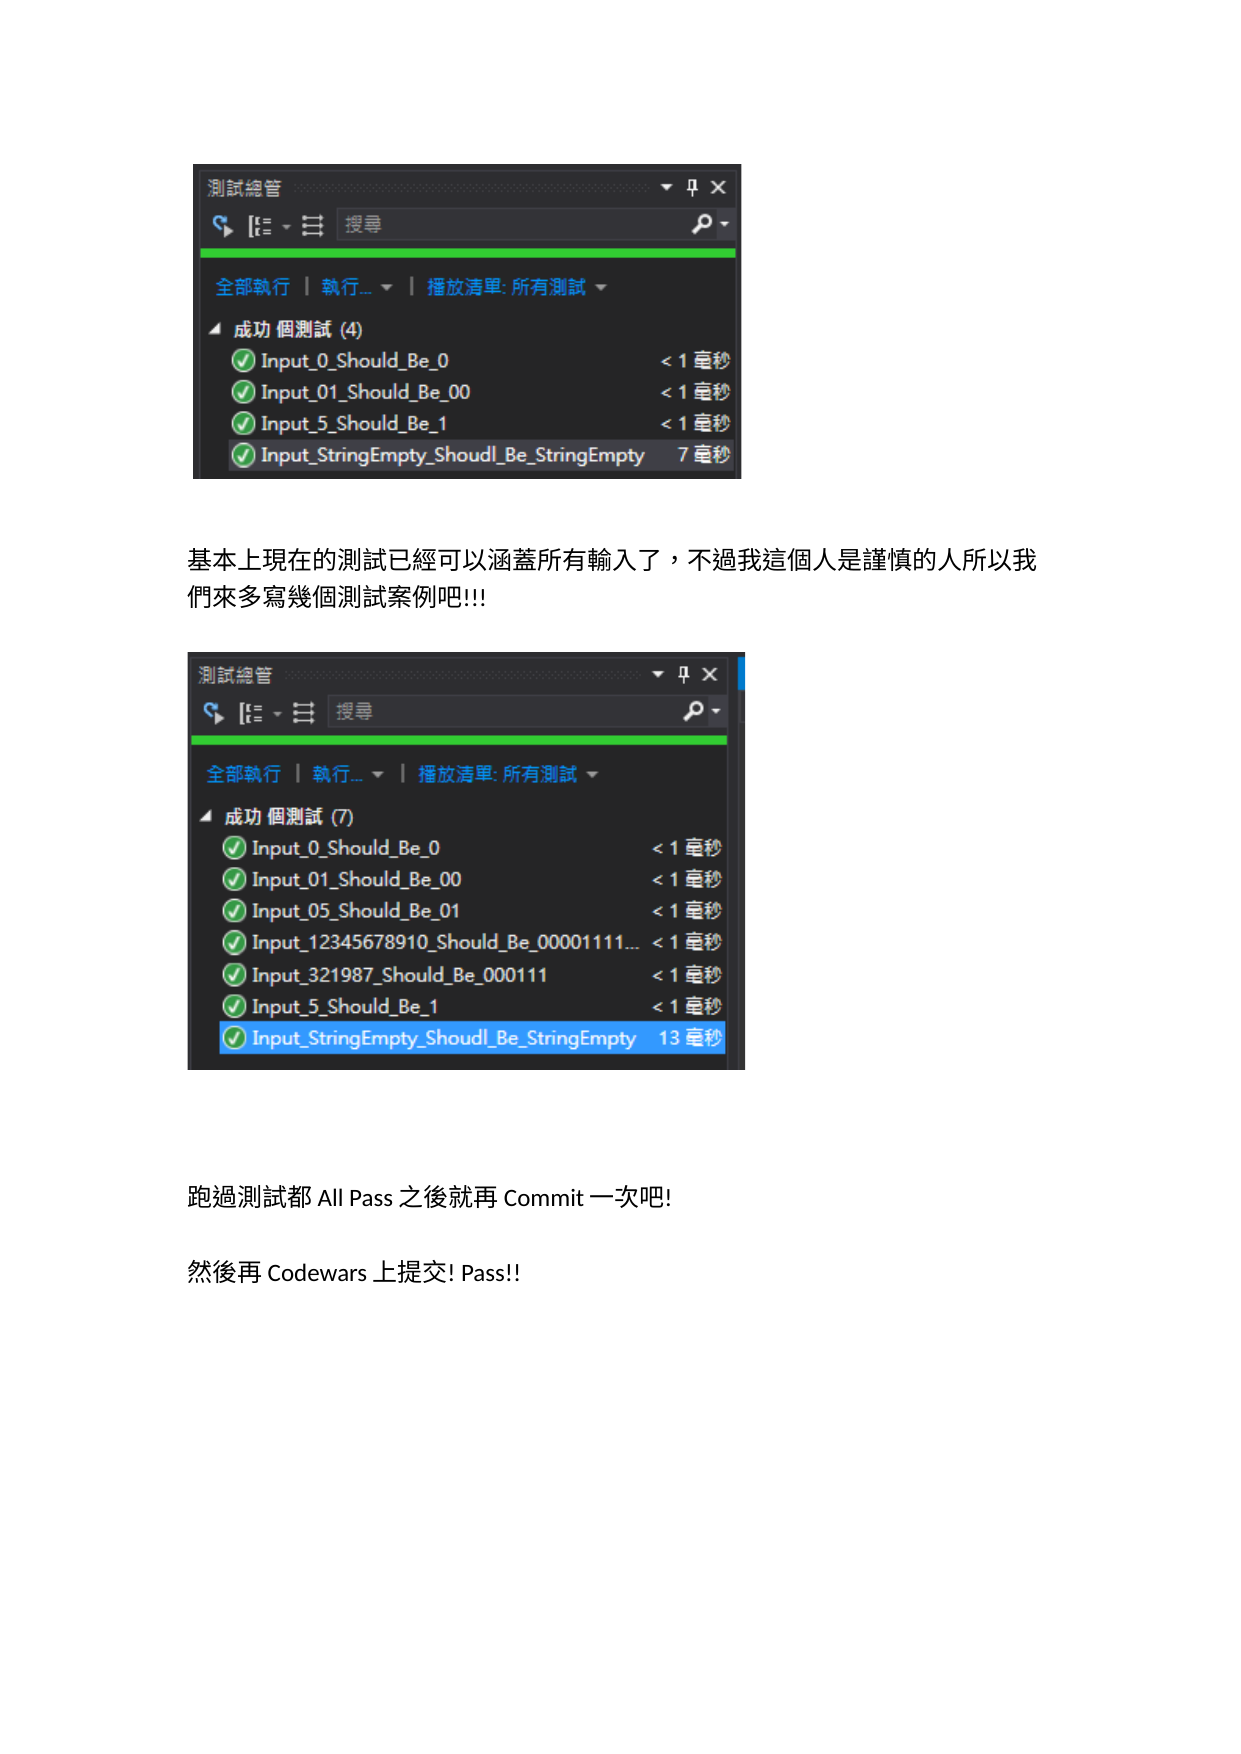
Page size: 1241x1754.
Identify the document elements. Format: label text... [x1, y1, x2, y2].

text 然後再Codewars上提交! Pass!! [187, 1252, 1053, 1289]
picture [193, 164, 742, 479]
picture [187, 652, 746, 1070]
text 基本上現在的測試已經可以涵蓋所有輸入了，不過我這個人是謹慎的人所以我們來多寫幾個測試案例吧!!! [187, 539, 1053, 614]
text 跑過測試都All Pass 之後就再Commit一次吧! [187, 1177, 1053, 1214]
